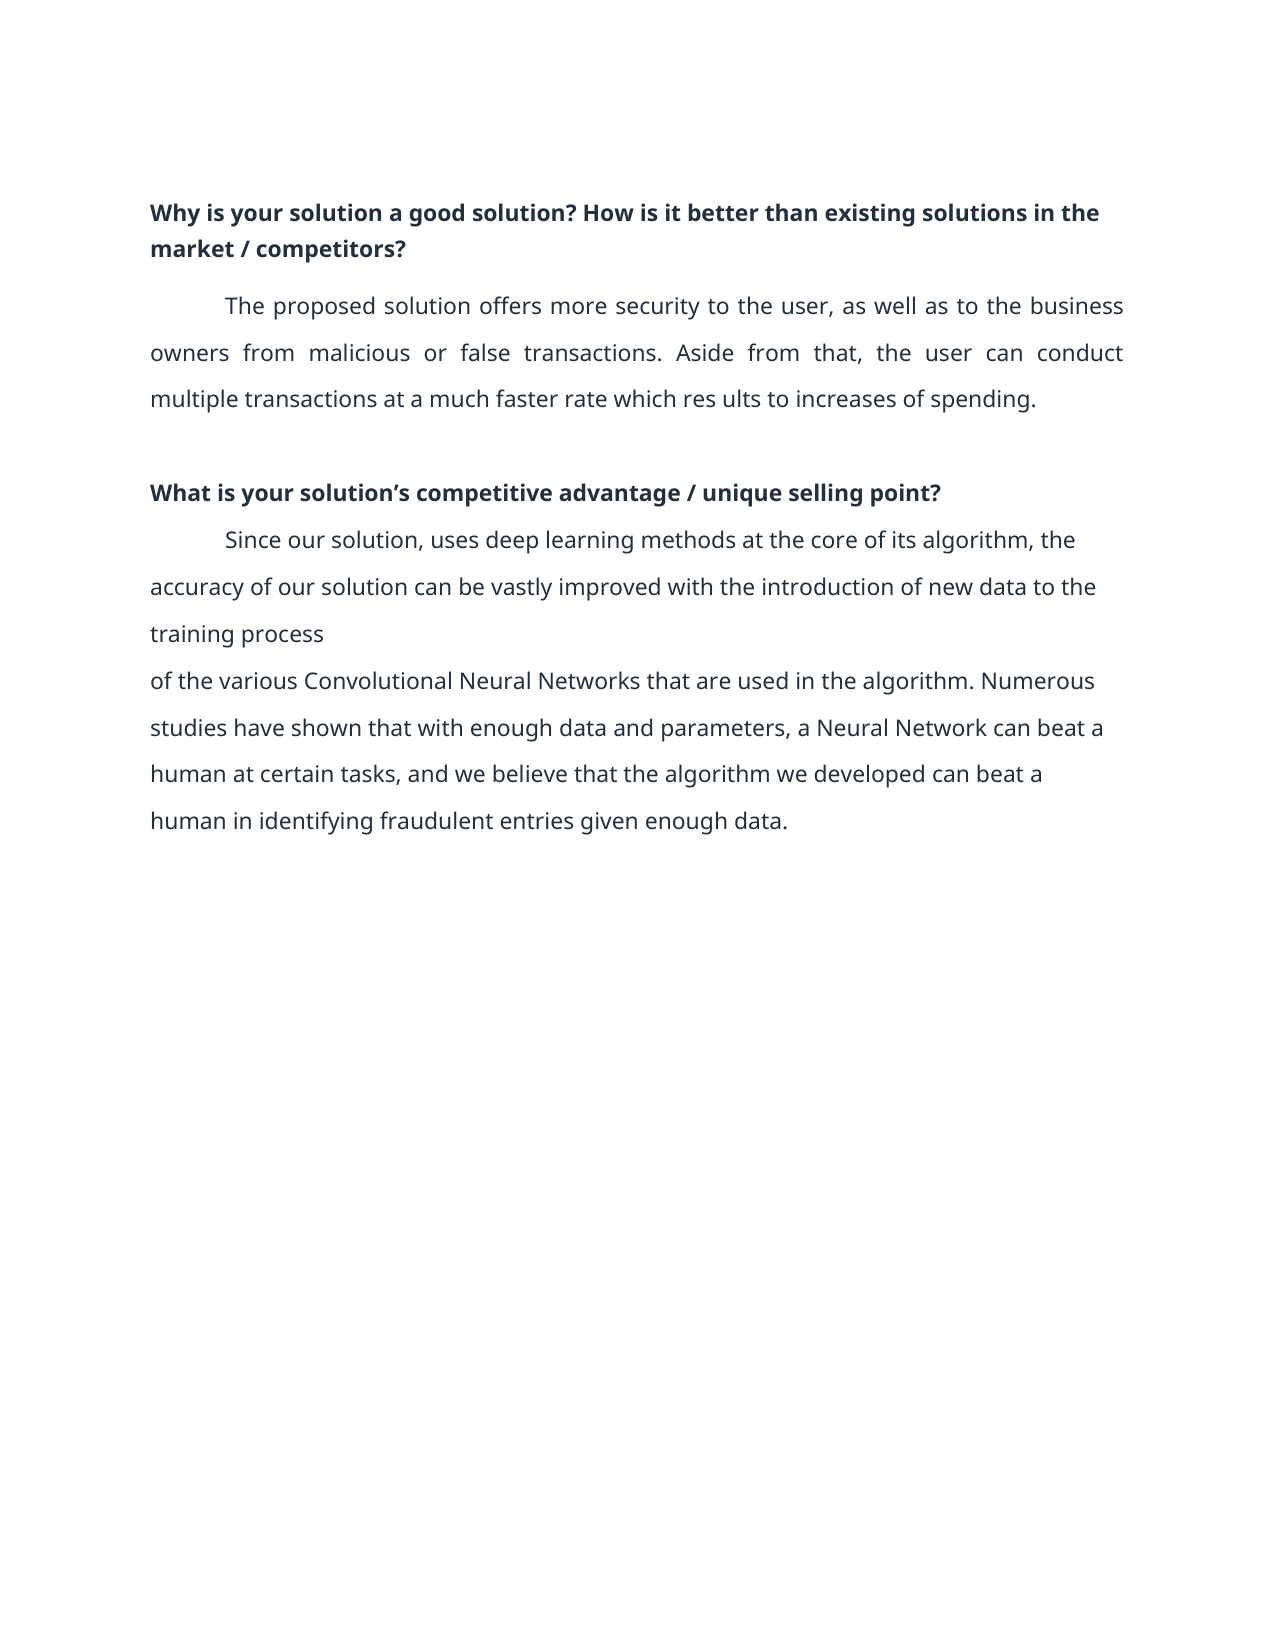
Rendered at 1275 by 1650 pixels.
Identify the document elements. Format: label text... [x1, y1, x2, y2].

text The proposed solution offers more security to the user, as well as to the business owners from malicious or false transactions. Aside from that, the user can conduct multiple transactions at a much faster rate which res ults to increases of spending. [150, 289, 1125, 414]
text What is your solution’s competitive advantage / unique selling point? [150, 477, 1125, 508]
text Why is your solution a good solution? How is it better than existing solutions in the market / competitors? [150, 197, 1125, 264]
text of the various Convolutional Neural Networks that are used in the algorithm. Numerous studies have shown that with enough data and parameters, a Neural Network can beat a human at certain tasks, and we believe that the algorithm we developed can beat a human in identifying fraudulent entries given enough data. [150, 664, 1125, 836]
text Since our solution, uses deep learning methods at the core of its algorithm, the accuracy of our solution can be vastly improved with the introduction of new data to the training process [150, 524, 1125, 649]
